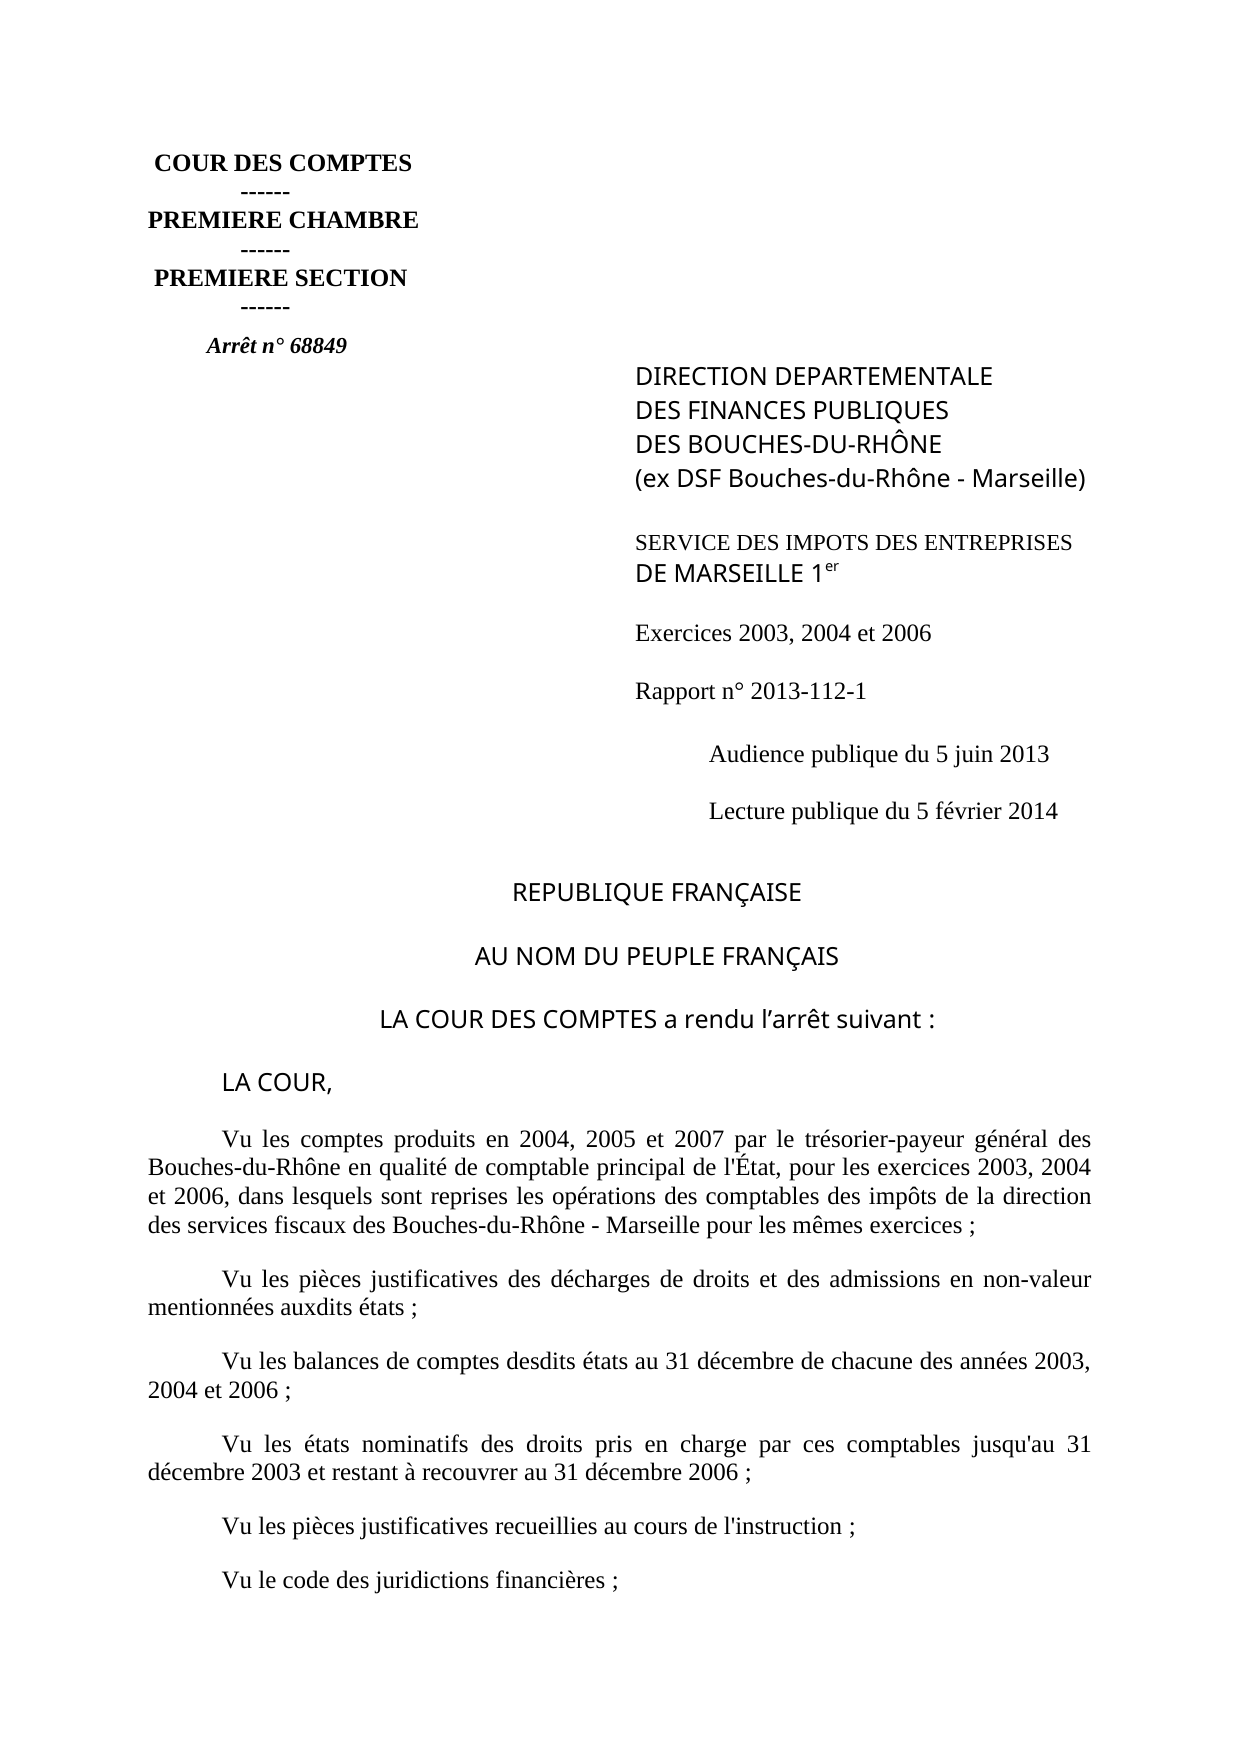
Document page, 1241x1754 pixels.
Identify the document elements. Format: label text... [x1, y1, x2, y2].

text Exercices 2003, 2004 et 2006 [635, 618, 1093, 647]
text ------ [148, 234, 1093, 263]
text SERVICE DES IMPOTS DES ENTREPRISES [635, 529, 1093, 556]
text LA COUR DES COMPTES a rendu l’arrêt suivant : [148, 1001, 1093, 1036]
text Vu les pièces justificatives recueillies au cours de l'instruction ; [148, 1511, 1093, 1540]
text Lecture publique du 5 février 2014 [635, 796, 1093, 825]
text LA COUR, [221, 1065, 1093, 1099]
text Vu le code des juridictions financières ; [148, 1565, 1093, 1594]
text ------ [148, 176, 1093, 205]
text Arrêt n° 68849 [148, 333, 1093, 359]
text Audience publique du 5 juin 2013 [635, 739, 1093, 767]
text (ex DSF Bouches-du-Rhône - Marseille) [635, 461, 1093, 495]
text Vu les états nominatifs des droits pris en charge par ces comptables jusqu'au 31 décembre 2003 et restant à recouvrer au 31 décembre 2006 ; [148, 1429, 1093, 1486]
text REPUBLIQUE FRANÇAISE [148, 875, 1093, 909]
text PREMIERE CHAMBRE [148, 205, 1093, 234]
text DE MARSEILLE 1er [635, 556, 1093, 590]
text Vu les pièces justificatives des décharges de droits et des admissions en non-valeur mentionnées auxdits états ; [148, 1264, 1093, 1321]
text Rapport n° 2013-112-1 [635, 676, 1093, 705]
text DIRECTION DEPARTEMENTALE [635, 359, 1093, 393]
text Vu les balances de comptes desdits états au 31 décembre de chacune des années 2003, 2004 et 2006 ; [148, 1346, 1093, 1404]
text PREMIERE SECTION [148, 263, 1093, 291]
text DES FINANCES PUBLIQUES [635, 393, 1093, 427]
text Vu les comptes produits en 2004, 2005 et 2007 par le trésorier-payeur général des Bouches-du-Rhône en qualité de comptable principal de l'État, pour les exercices 2003, 2004 et 2006, dans lesquels sont reprises les opérations des comptables des impôts de la direction des services fiscaux des Bouches-du-Rhône - Marseille pour les mêmes exercices ; [148, 1124, 1093, 1239]
text DES BOUCHES-DU-RHÔNE [635, 427, 1093, 461]
text COUR DES COMPTES [148, 148, 1093, 176]
text AU NOM DU PEUPLE FRANÇAIS [148, 938, 1093, 972]
text ------ [148, 291, 1093, 320]
